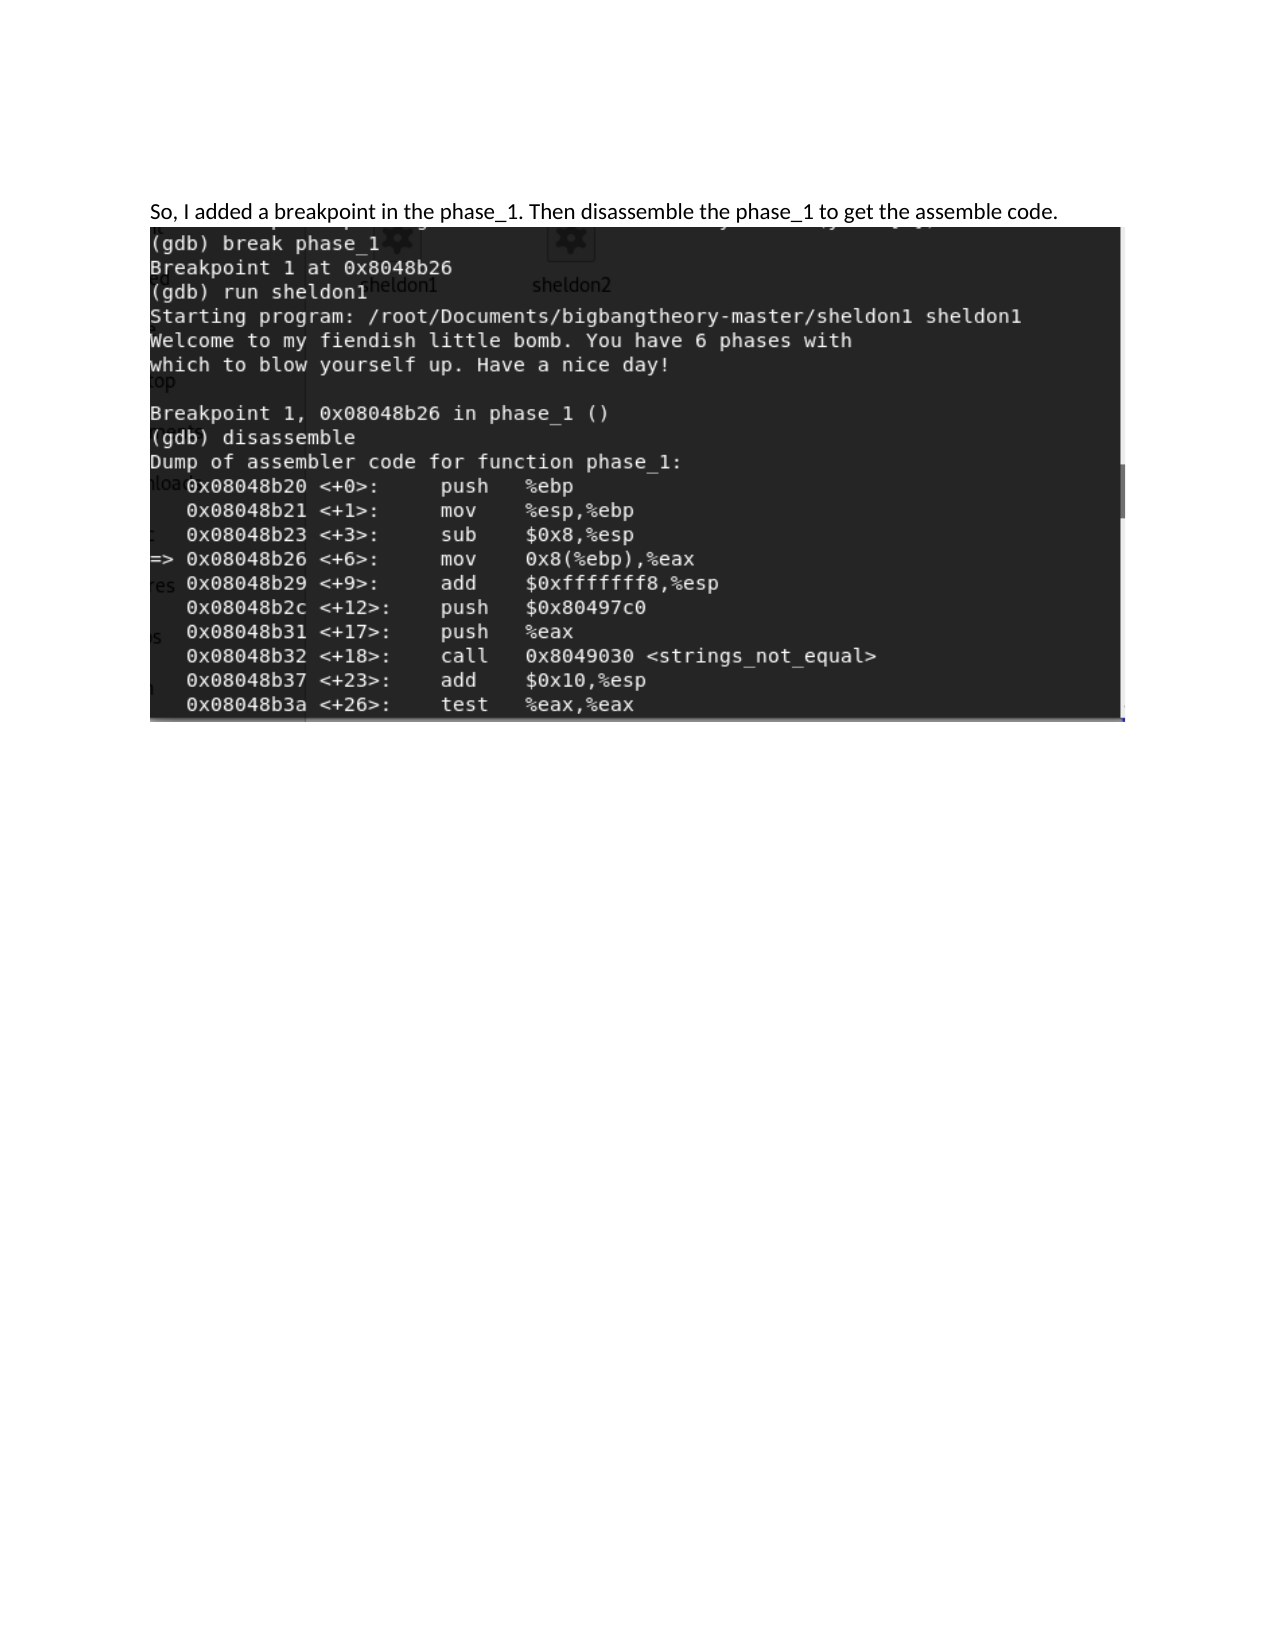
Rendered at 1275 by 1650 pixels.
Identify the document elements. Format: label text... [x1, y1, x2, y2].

text So, I added a breakpoint in the phase_1. Then disassemble the phase_1 to get the assemble code. [150, 197, 1125, 227]
picture [150, 227, 1125, 722]
